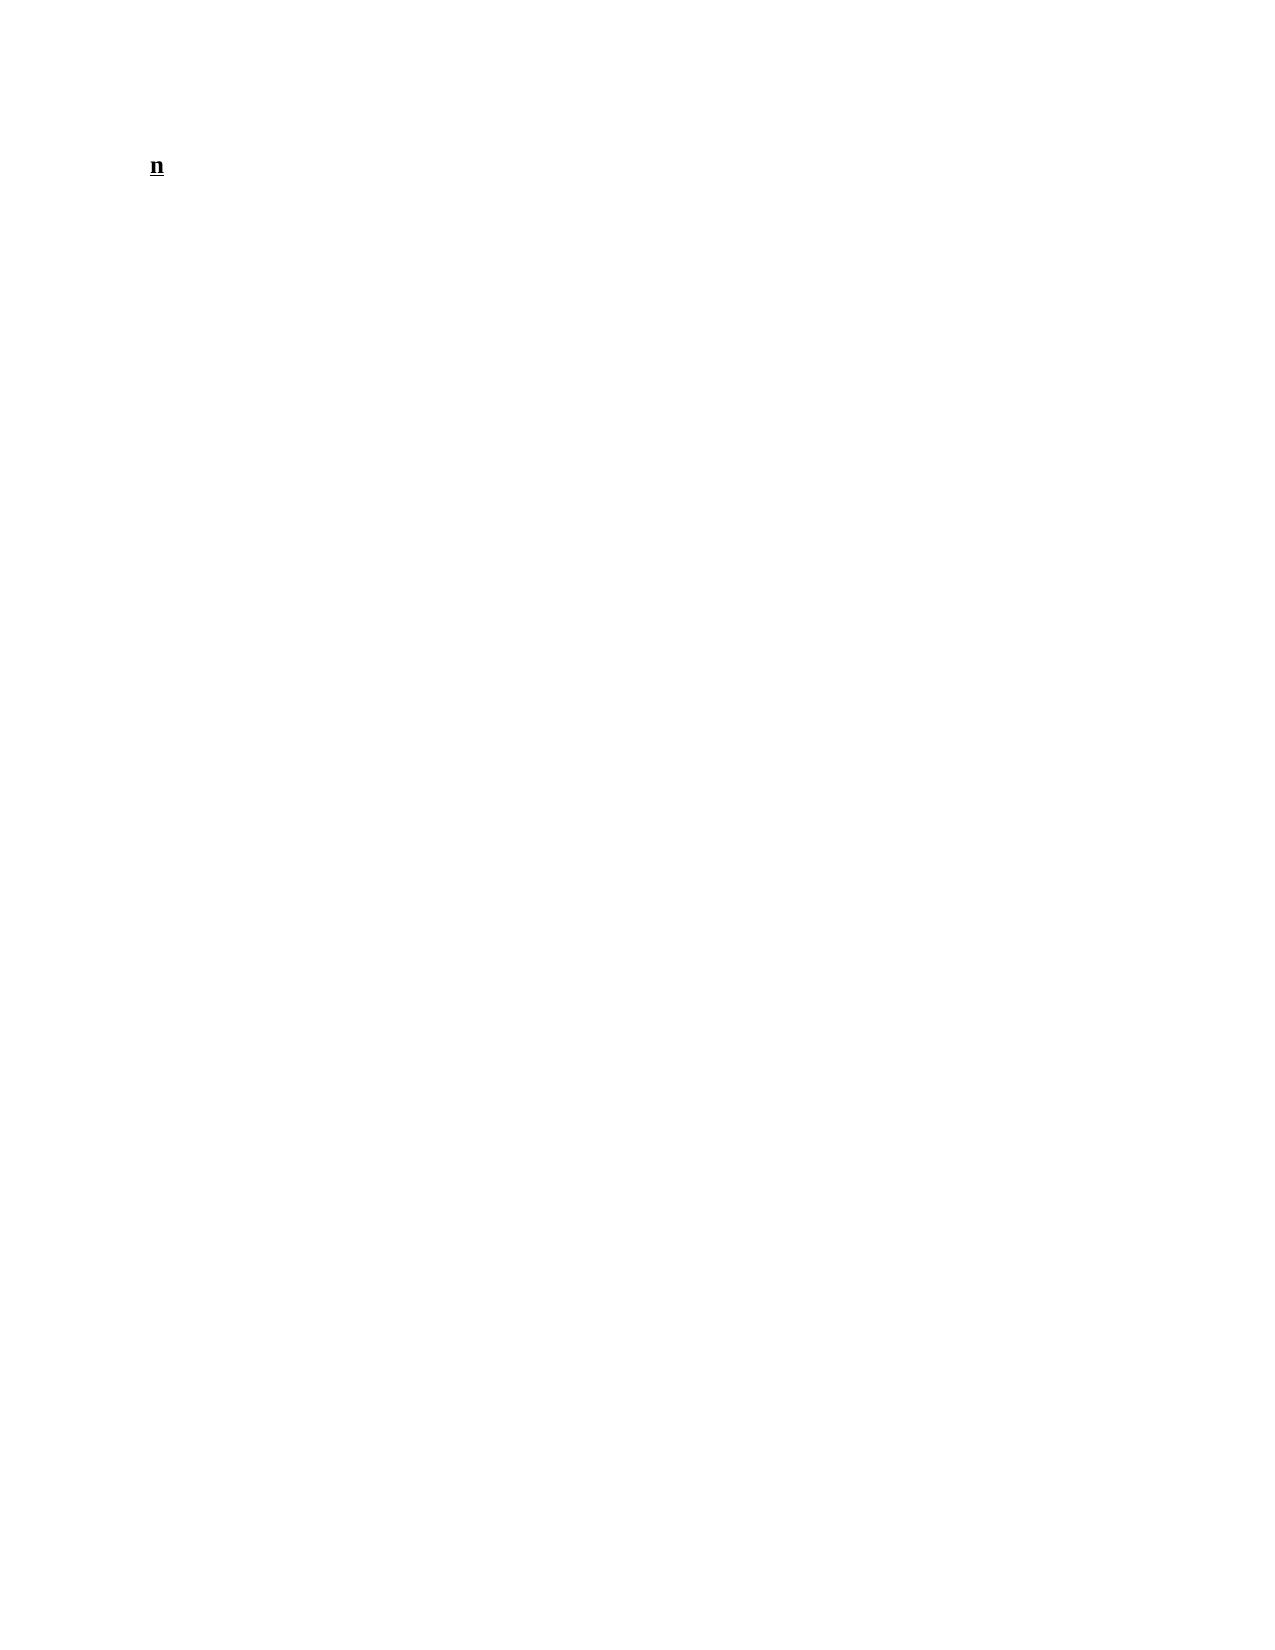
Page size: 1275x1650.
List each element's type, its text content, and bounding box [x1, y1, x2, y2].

text n [150, 150, 1125, 179]
